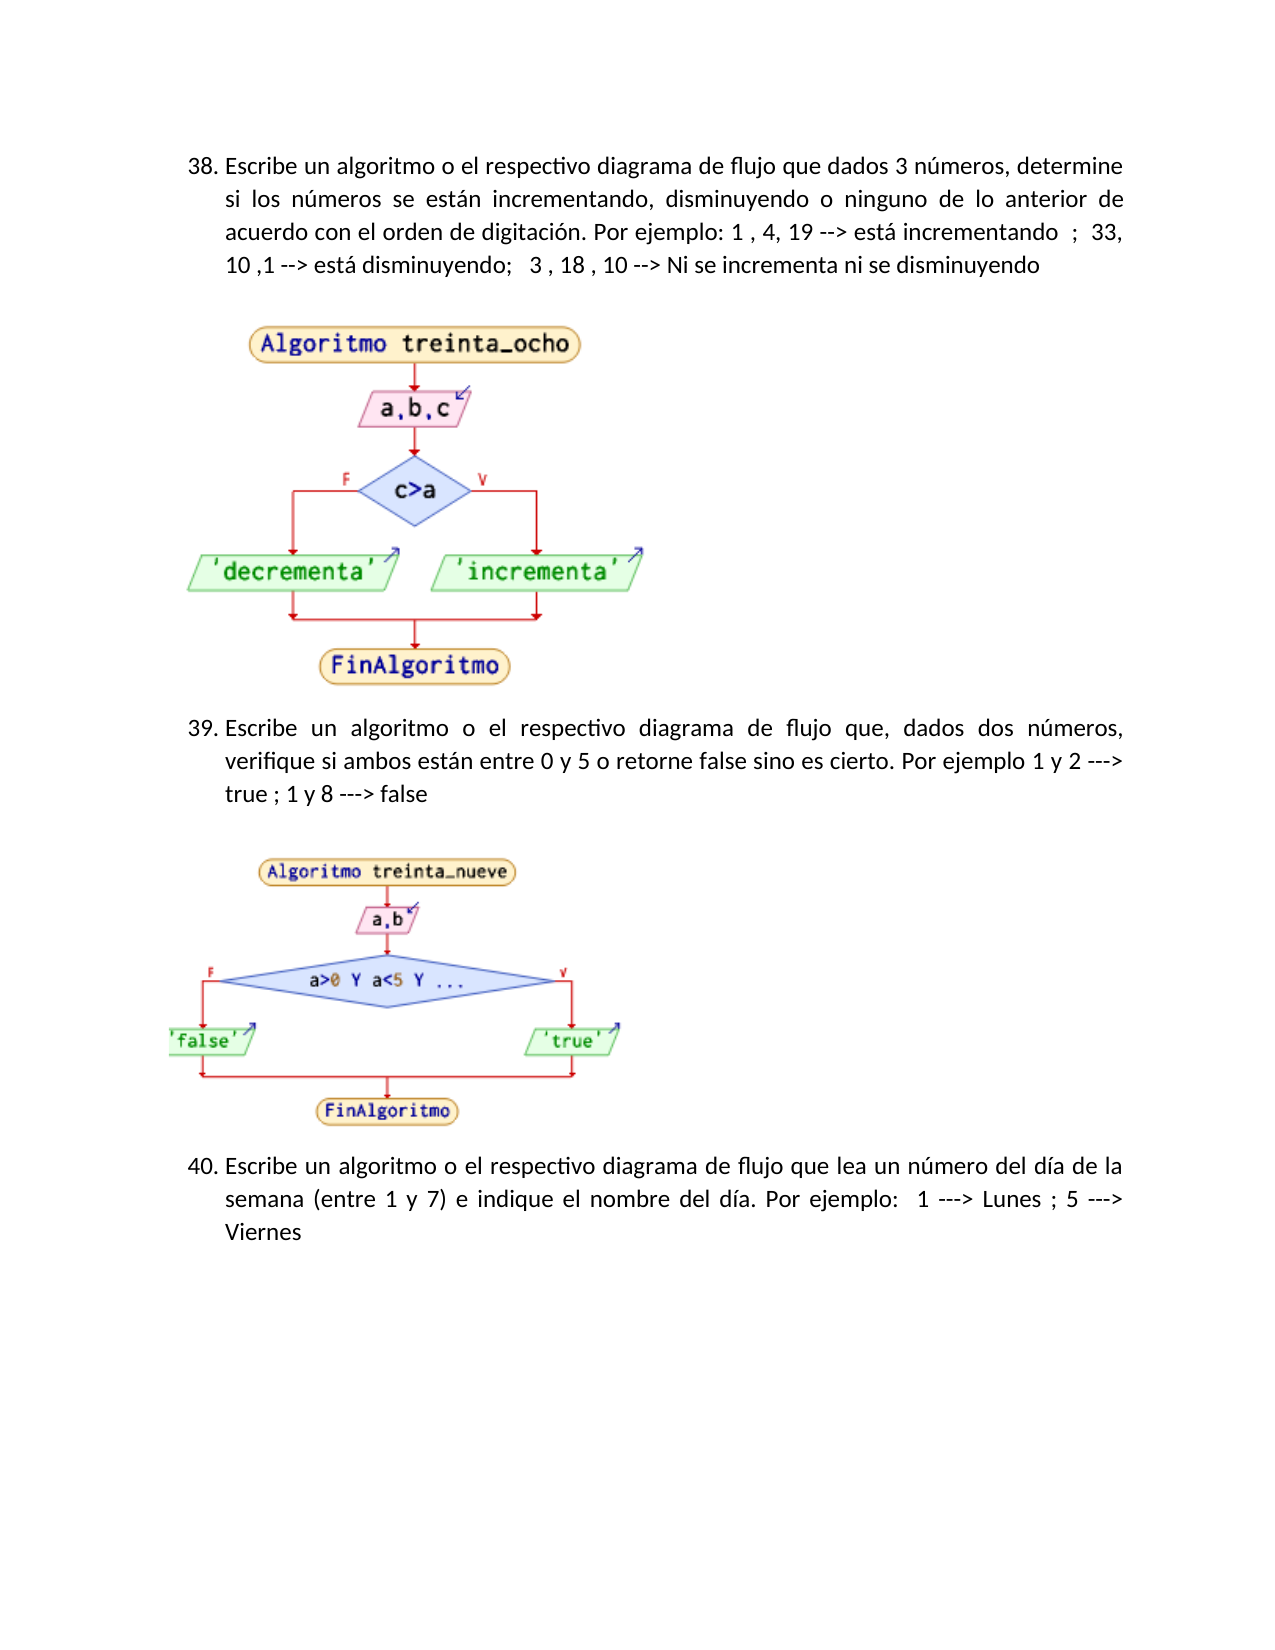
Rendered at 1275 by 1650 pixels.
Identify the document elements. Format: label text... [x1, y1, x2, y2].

list Escribe un algoritmo o el respectivo diagrama de flujo que lea un número del día de la semana (entre 1 y 7) e indique el nombre del día. Por ejemplo: 1 ---> Lunes ; 5 ---> Viernes [187, 1150, 1125, 1246]
list Escribe un algoritmo o el respectivo diagrama de flujo que dados 3 números, determine si los números se están incrementando, disminuyendo o ninguno de lo anterior de acuerdo con el orden de digitación. Por ejemplo: 1 , 4, 19 --> está incrementando ; 33, 10 ,1 --> está disminuyendo; 3 , 18 , 10 --> Ni se incrementa ni se disminuyendo [187, 150, 1125, 279]
list Escribe un algoritmo o el respectivo diagrama de flujo que, dados dos números, verifique si ambos están entre 0 y 5 o retorne false sino es cierto. Por ejemplo 1 y 2 ---> true ; 1 y 8 ---> false [187, 712, 1125, 809]
